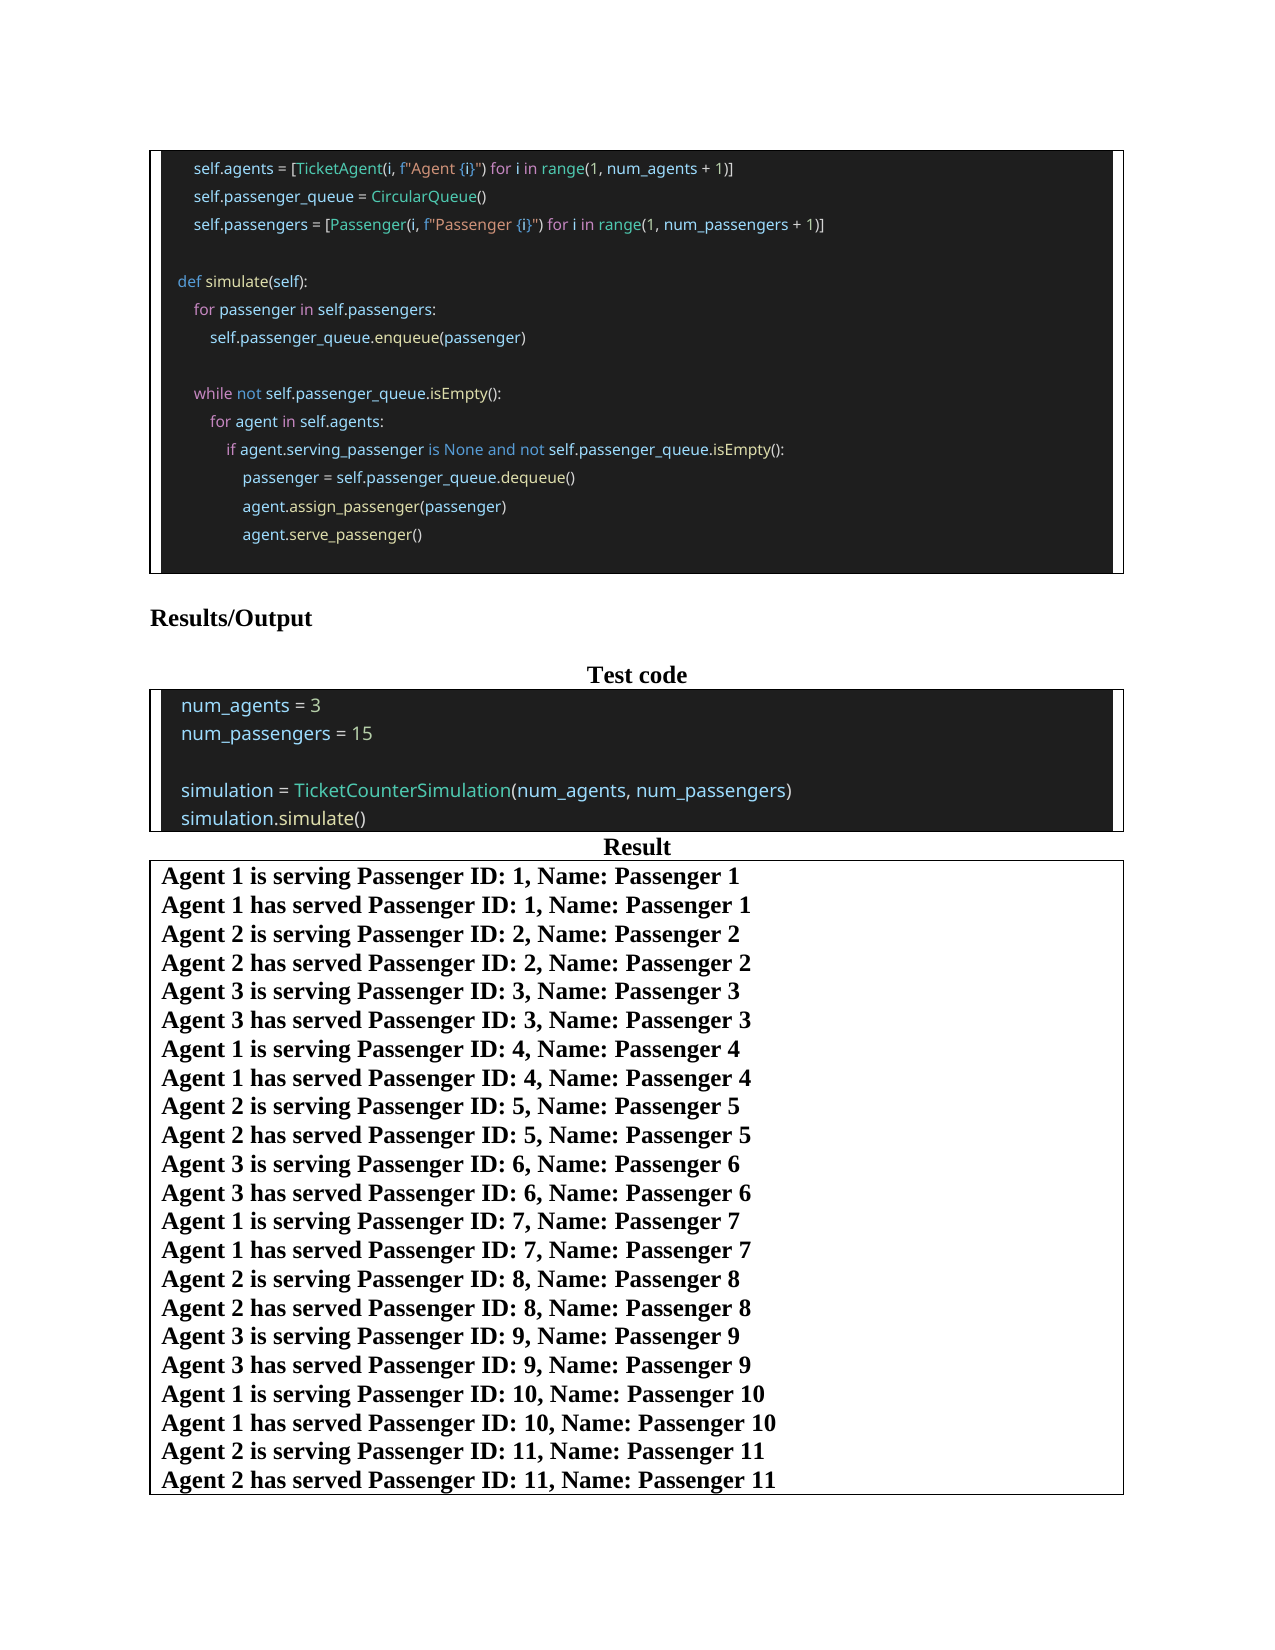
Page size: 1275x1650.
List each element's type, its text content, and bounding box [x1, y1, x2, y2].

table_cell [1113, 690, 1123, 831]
text Results/Output [150, 603, 1125, 631]
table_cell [151, 861, 1123, 1494]
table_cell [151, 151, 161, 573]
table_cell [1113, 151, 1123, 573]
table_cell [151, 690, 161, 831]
table_header Test code [150, 660, 1124, 689]
table_cell Result [150, 832, 1124, 860]
